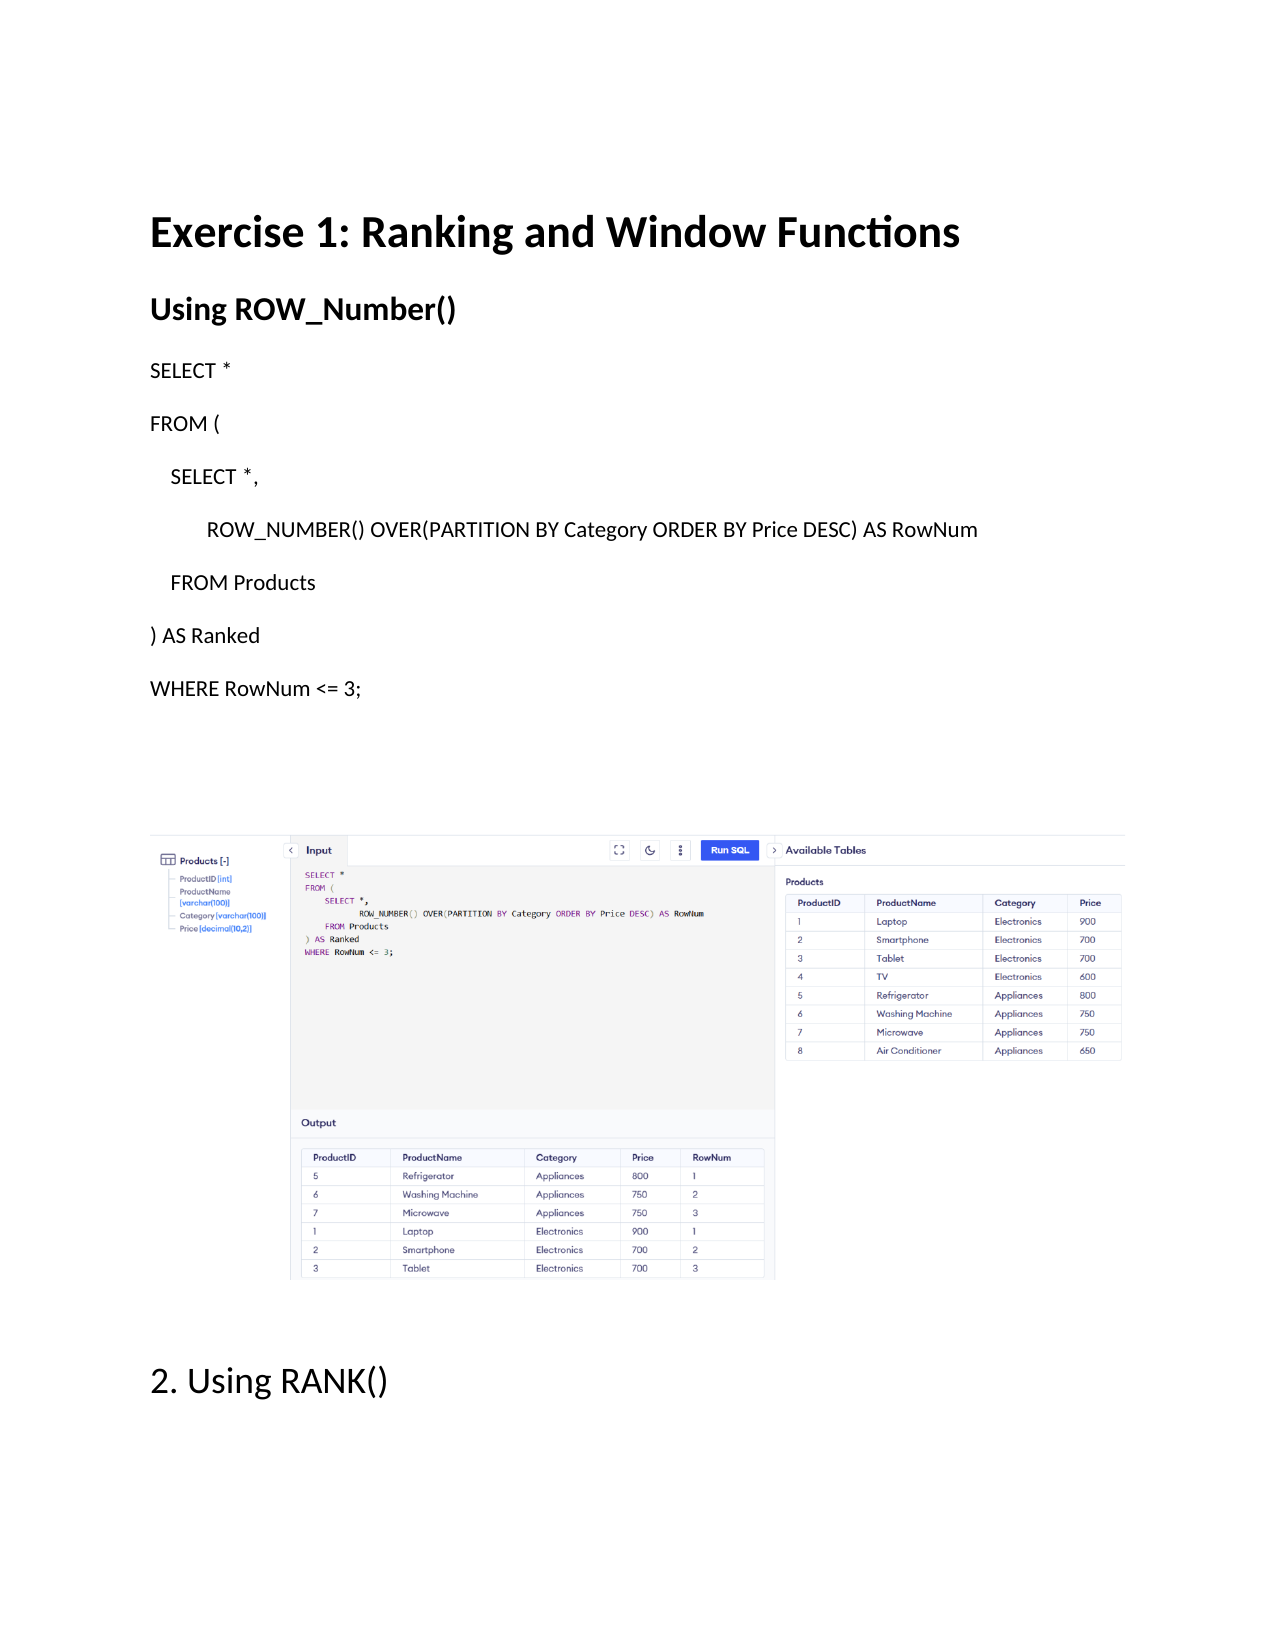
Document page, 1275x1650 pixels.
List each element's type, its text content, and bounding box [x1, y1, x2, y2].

picture [150, 832, 1125, 1280]
text 2. Using RANK() [150, 1357, 1275, 1403]
text SELECT * [150, 356, 1275, 384]
text ROW_NUMBER() OVER(PARTITION BY Category ORDER BY Price DESC) AS RowNum [150, 515, 1275, 543]
text Using ROW_Number() [150, 288, 1275, 329]
text WHERE RowNum <= 3; [150, 674, 1275, 702]
text ) AS Ranked [150, 621, 1275, 649]
text FROM Products [150, 568, 1275, 596]
text FROM ( [150, 409, 1275, 437]
text SELECT *, [150, 462, 1275, 490]
text Exercise 1: Ranking and Window Functions [150, 203, 1275, 259]
